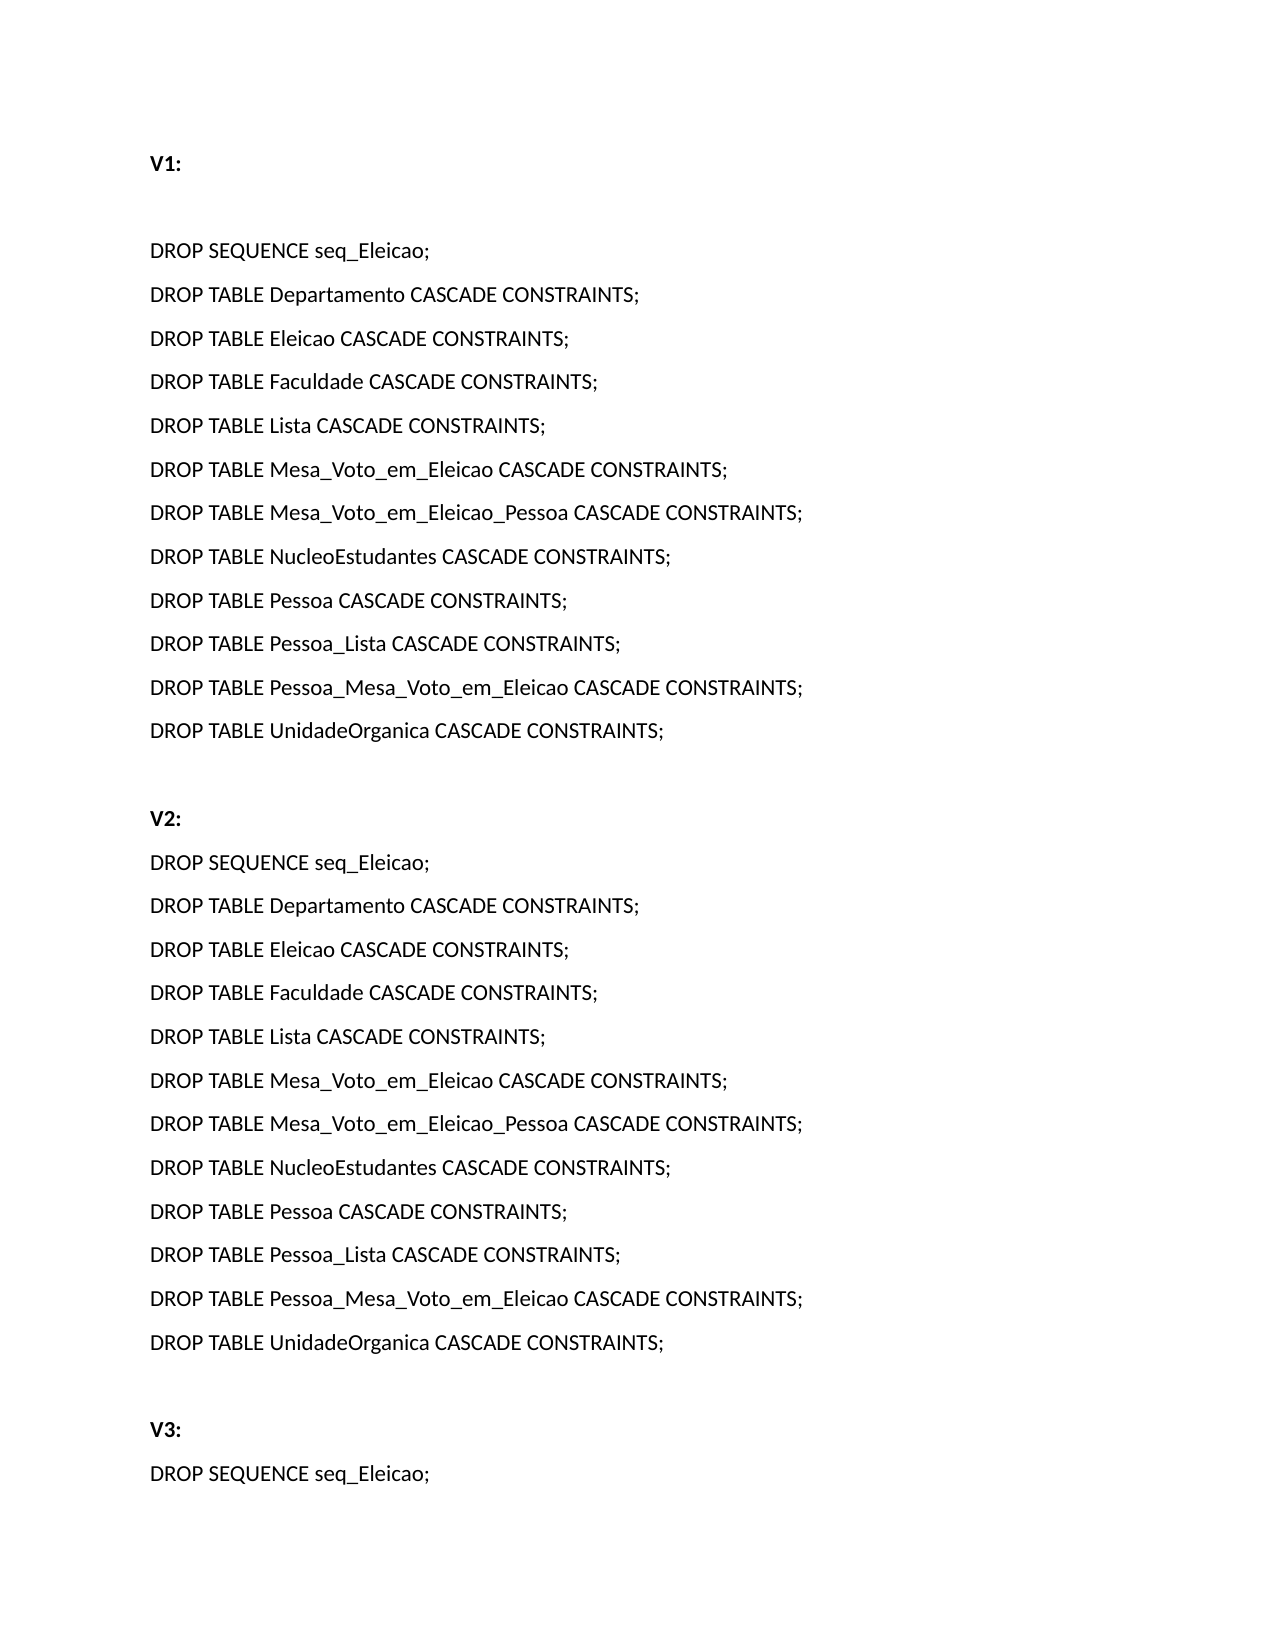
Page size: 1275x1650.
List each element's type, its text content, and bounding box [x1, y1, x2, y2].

text V2: [150, 805, 1125, 832]
text DROP TABLE Departamento CASCADE CONSTRAINTS; [150, 892, 1125, 919]
text DROP TABLE NucleoEstudantes CASCADE CONSTRAINTS; [150, 543, 1125, 570]
text V1: [150, 150, 1125, 177]
text DROP TABLE Eleicao CASCADE CONSTRAINTS; [150, 936, 1125, 963]
text V3: [150, 1416, 1125, 1443]
text DROP TABLE Eleicao CASCADE CONSTRAINTS; [150, 324, 1125, 352]
text DROP TABLE Pessoa_Mesa_Voto_em_Eleicao CASCADE CONSTRAINTS; [150, 674, 1125, 701]
text DROP TABLE UnidadeOrganica CASCADE CONSTRAINTS; [150, 717, 1125, 744]
text DROP TABLE Faculdade CASCADE CONSTRAINTS; [150, 368, 1125, 395]
text DROP TABLE NucleoEstudantes CASCADE CONSTRAINTS; [150, 1154, 1125, 1181]
text DROP SEQUENCE seq_Eleicao; [150, 1459, 1125, 1486]
text DROP TABLE Pessoa CASCADE CONSTRAINTS; [150, 586, 1125, 613]
text DROP TABLE Pessoa_Lista CASCADE CONSTRAINTS; [150, 1241, 1125, 1268]
text DROP TABLE Mesa_Voto_em_Eleicao CASCADE CONSTRAINTS; [150, 1067, 1125, 1093]
text DROP TABLE Mesa_Voto_em_Eleicao_Pessoa CASCADE CONSTRAINTS; [150, 499, 1125, 526]
text DROP TABLE Lista CASCADE CONSTRAINTS; [150, 1023, 1125, 1050]
text DROP TABLE Lista CASCADE CONSTRAINTS; [150, 412, 1125, 439]
text DROP TABLE Pessoa CASCADE CONSTRAINTS; [150, 1197, 1125, 1224]
text DROP TABLE Mesa_Voto_em_Eleicao CASCADE CONSTRAINTS; [150, 456, 1125, 482]
text DROP TABLE Mesa_Voto_em_Eleicao_Pessoa CASCADE CONSTRAINTS; [150, 1110, 1125, 1137]
text DROP SEQUENCE seq_Eleicao; [150, 848, 1125, 875]
text DROP TABLE UnidadeOrganica CASCADE CONSTRAINTS; [150, 1328, 1125, 1355]
text DROP TABLE Pessoa_Lista CASCADE CONSTRAINTS; [150, 630, 1125, 657]
text DROP TABLE Pessoa_Mesa_Voto_em_Eleicao CASCADE CONSTRAINTS; [150, 1285, 1125, 1312]
text DROP TABLE Departamento CASCADE CONSTRAINTS; [150, 281, 1125, 308]
text DROP TABLE Faculdade CASCADE CONSTRAINTS; [150, 979, 1125, 1006]
text DROP SEQUENCE seq_Eleicao; [150, 237, 1125, 264]
